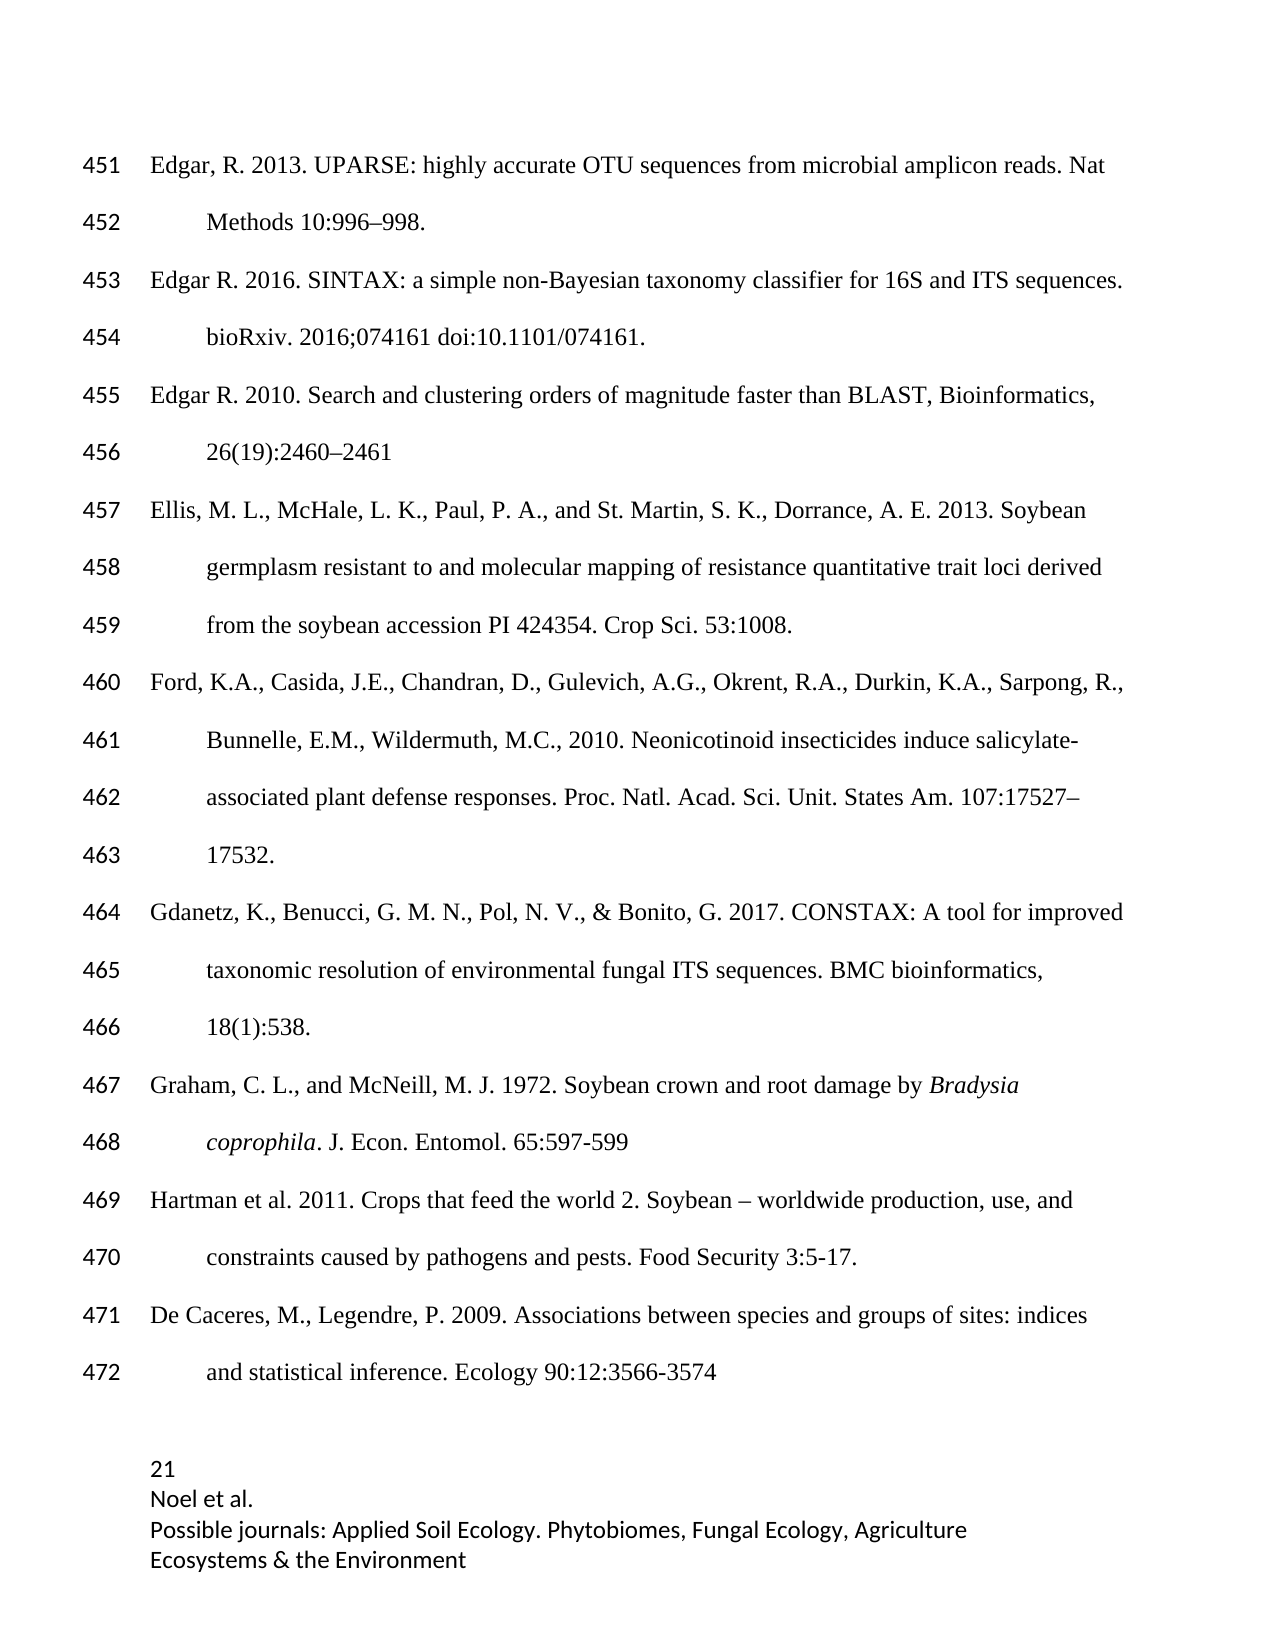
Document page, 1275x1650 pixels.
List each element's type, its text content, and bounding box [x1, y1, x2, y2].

text Edgar R. 2016. SINTAX: a simple non-Bayesian taxonomy classifier for 16S and ITS sequences. bioRxiv. 2016;074161 doi:10.1101/074161. [150, 265, 1125, 351]
text Ford, K.A., Casida, J.E., Chandran, D., Gulevich, A.G., Okrent, R.A., Durkin, K.A., Sarpong, R., Bunnelle, E.M., Wildermuth, M.C., 2010. Neonicotinoid insecticides induce salicylate-associated plant defense responses. Proc. Natl. Acad. Sci. Unit. States Am. 107:17527–17532. [150, 667, 1125, 869]
text Hartman et al. 2011. Crops that feed the world 2. Soybean – worldwide production, use, and constraints caused by pathogens and pests. Food Security 3:5-17. [150, 1185, 1125, 1271]
text Graham, C. L., and McNeill, M. J. 1972. Soybean crown and root damage by Bradysia coprophila. J. Econ. Entomol. 65:597-599 [150, 1070, 1125, 1156]
text Gdanetz, K., Benucci, G. M. N., Pol, N. V., & Bonito, G. 2017. CONSTAX: A tool for improved taxonomic resolution of environmental fungal ITS sequences. BMC bioinformatics, 18(1):538. [150, 897, 1125, 1041]
text Edgar R. 2010. Search and clustering orders of magnitude faster than BLAST, Bioinformatics, 26(19):2460–2461 [150, 380, 1125, 466]
text De Caceres, M., Legendre, P. 2009. Associations between species and groups of sites: indices and statistical inference. Ecology 90:12:3566-3574 [150, 1300, 1125, 1386]
text Edgar, R. 2013. UPARSE: highly accurate OTU sequences from microbial amplicon reads. Nat Methods 10:996–998. [150, 150, 1125, 236]
text Ellis, M. L., McHale, L. K., Paul, P. A., and St. Martin, S. K., Dorrance, A. E. 2013. Soybean germplasm resistant to and molecular mapping of resistance quantitative trait loci derived from the soybean accession PI 424354. Crop Sci. 53:1008. [150, 495, 1125, 639]
